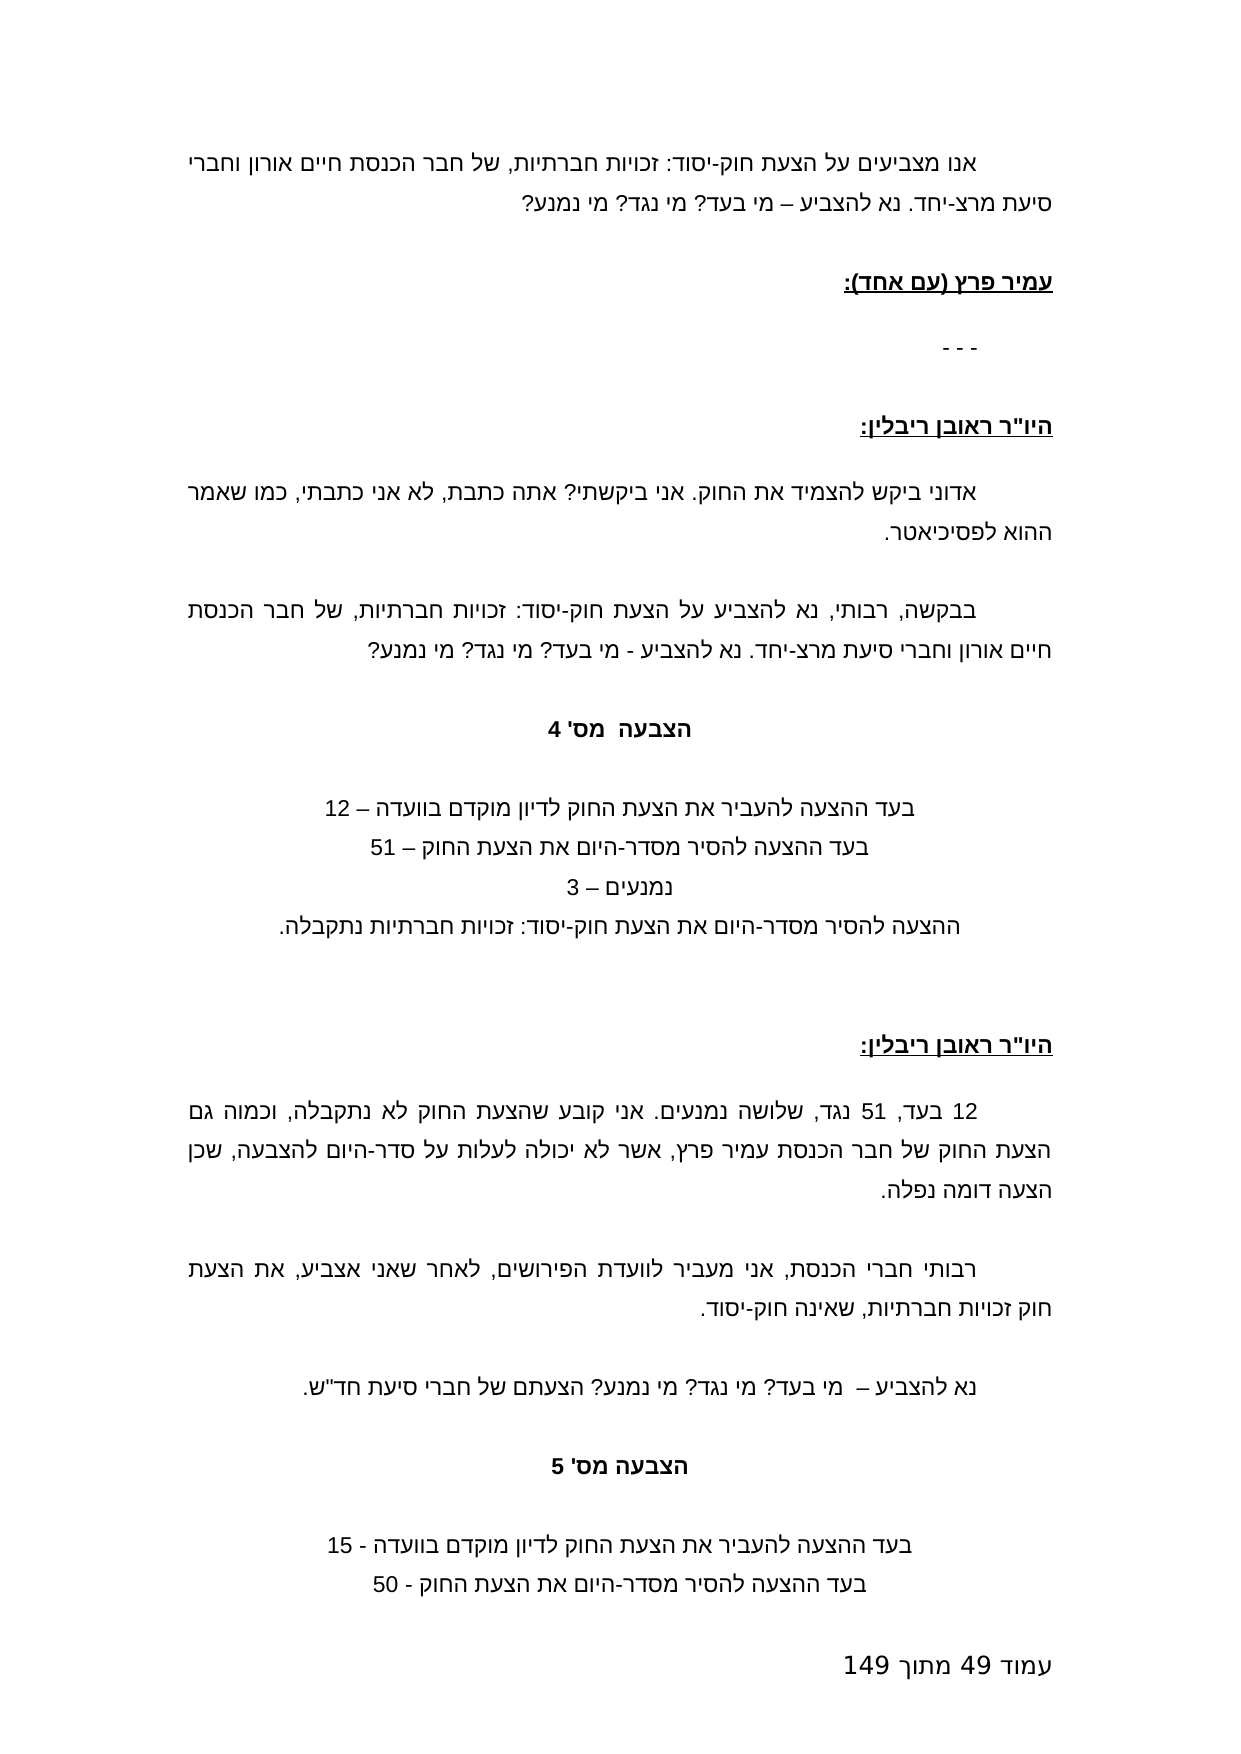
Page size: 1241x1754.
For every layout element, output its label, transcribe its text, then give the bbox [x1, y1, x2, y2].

text עמיר פרץ (עם אחד): [187, 268, 1053, 295]
text נמנעים – 3 [187, 874, 1053, 900]
text הצבעה מס' 5 [187, 1453, 1053, 1479]
text 12 בעד, 51 נגד, שלושה נמנעים. אני קובע שהצעת החוק לא נתקבלה, וכמוה גם הצעת החוק של חבר הכנסת עמיר פרץ, אשר לא יכולה לעלות על סדר-היום להצבעה, שכן הצעה דומה נפלה. [187, 1098, 1053, 1203]
text בעד ההצעה להסיר מסדר-היום את הצעת החוק – 51 [187, 834, 1053, 861]
text בבקשה, רבותי, נא להצביע על הצעת חוק-יסוד: זכויות חברתיות, של חבר הכנסת חיים אורון וחברי סיעת מרצ-יחד. נא להצביע - מי בעד? מי נגד? מי נמנע? [187, 597, 1053, 663]
text ההצעה להסיר מסדר-היום את הצעת חוק-יסוד: זכויות חברתיות נתקבלה. [187, 913, 1053, 940]
text הצבעה מס' 4 [187, 716, 1053, 742]
text נא להצביע – מי בעד? מי נגד? מי נמנע? הצעתם של חברי סיעת חד"ש. [187, 1374, 1053, 1400]
text רבותי חברי הכנסת, אני מעביר לוועדת הפירושים, לאחר שאני אצביע, את הצעת חוק זכויות חברתיות, שאינה חוק-יסוד. [187, 1256, 1053, 1321]
text - - - [187, 334, 1053, 361]
text בעד ההצעה להעביר את הצעת החוק לדיון מוקדם בוועדה – 12 [187, 795, 1053, 821]
text היו"ר ראובן ריבלין: [187, 1032, 1053, 1058]
text בעד ההצעה להעביר את הצעת החוק לדיון מוקדם בוועדה - 15 [187, 1532, 1053, 1558]
text אנו מצביעים על הצעת חוק-יסוד: זכויות חברתיות, של חבר הכנסת חיים אורון וחברי סיעת מרצ-יחד. נא להצביע – מי בעד? מי נגד? מי נמנע? [187, 150, 1053, 216]
text בעד ההצעה להסיר מסדר-היום את הצעת החוק - 50 [187, 1571, 1053, 1598]
text היו"ר ראובן ריבלין: [187, 413, 1053, 439]
text אדוני ביקש להצמיד את החוק. אני ביקשתי? אתה כתבת, לא אני כתבתי, כמו שאמר ההוא לפסיכיאטר. [187, 479, 1053, 545]
